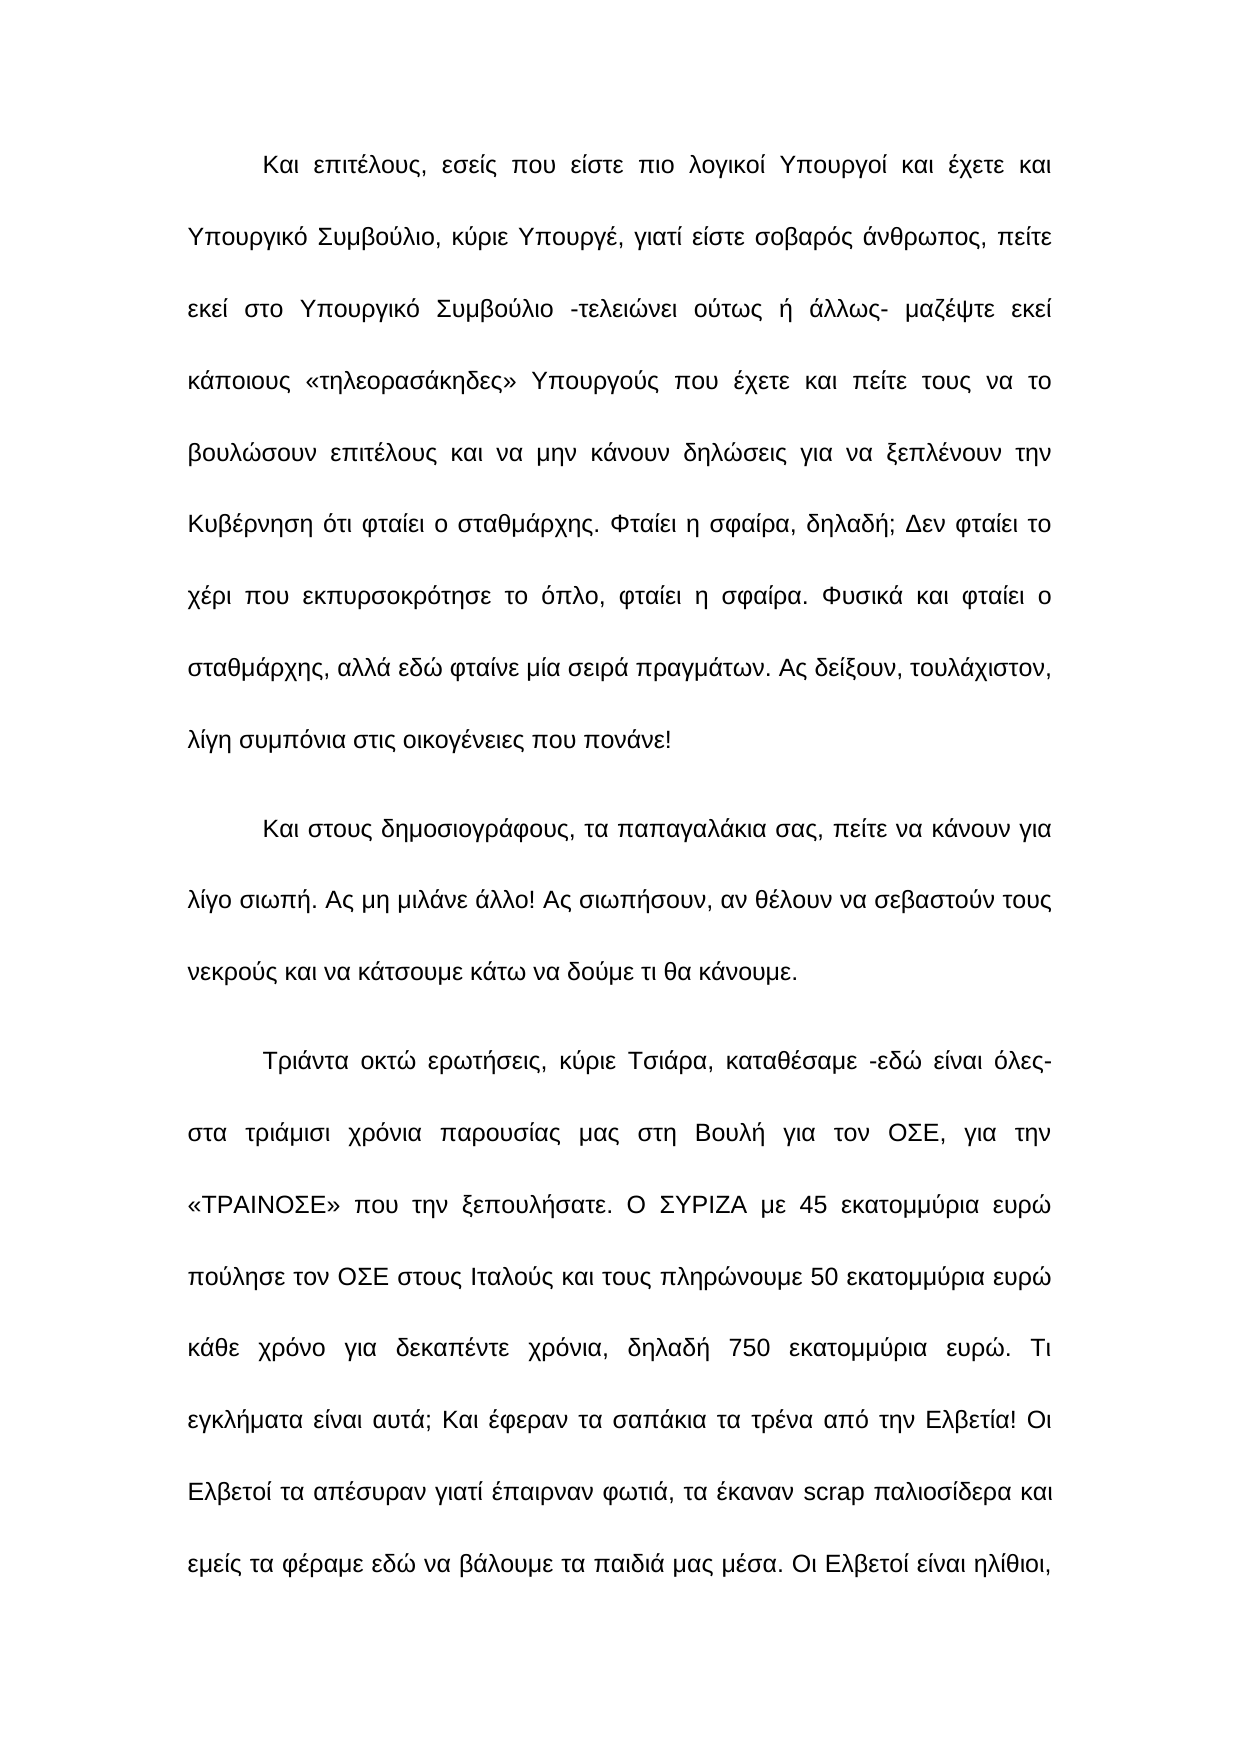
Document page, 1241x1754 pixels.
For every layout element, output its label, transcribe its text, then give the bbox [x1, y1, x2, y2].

text Και στους δημοσιογράφους, τα παπαγαλάκια σας, πείτε να κάνουν για λίγο σιωπή. Ας μη μιλάνε άλλο! Ας σιωπήσουν, αν θέλουν να σεβαστούν τους νεκρούς και να κάτσουμε κάτω να δούμε τι θα κάνουμε. [187, 813, 1053, 986]
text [187, 1046, 1053, 1578]
text Και επιτέλους, εσείς που είστε πιο λογικοί Υπουργοί και έχετε και Υπουργικό Συμβούλιο, κύριε Υπουργέ, γιατί είστε σοβαρός άνθρωπος, πείτε εκεί στο Υπουργικό Συμβούλιο -τελειώνει ούτως ή άλλως- μαζέψτε εκεί κάποιους «τηλεορασάκηδες» Υπουργούς που έχετε και πείτε τους να το βουλώσουν επιτέλους και να μην κάνουν δηλώσεις για να ξεπλένουν την Κυβέρνηση ότι φταίει ο σταθμάρχης. Φταίει η σφαίρα, δηλαδή; Δεν φταίει το χέρι που εκπυρσοκρότησε το όπλο, φταίει η σφαίρα. Φυσικά και φταίει ο σταθμάρχης, αλλά εδώ φταίνε μία σειρά πραγμάτων. Ας δείξουν, τουλάχιστον, λίγη συμπόνια στις οικογένειες που πονάνε! [187, 150, 1053, 754]
